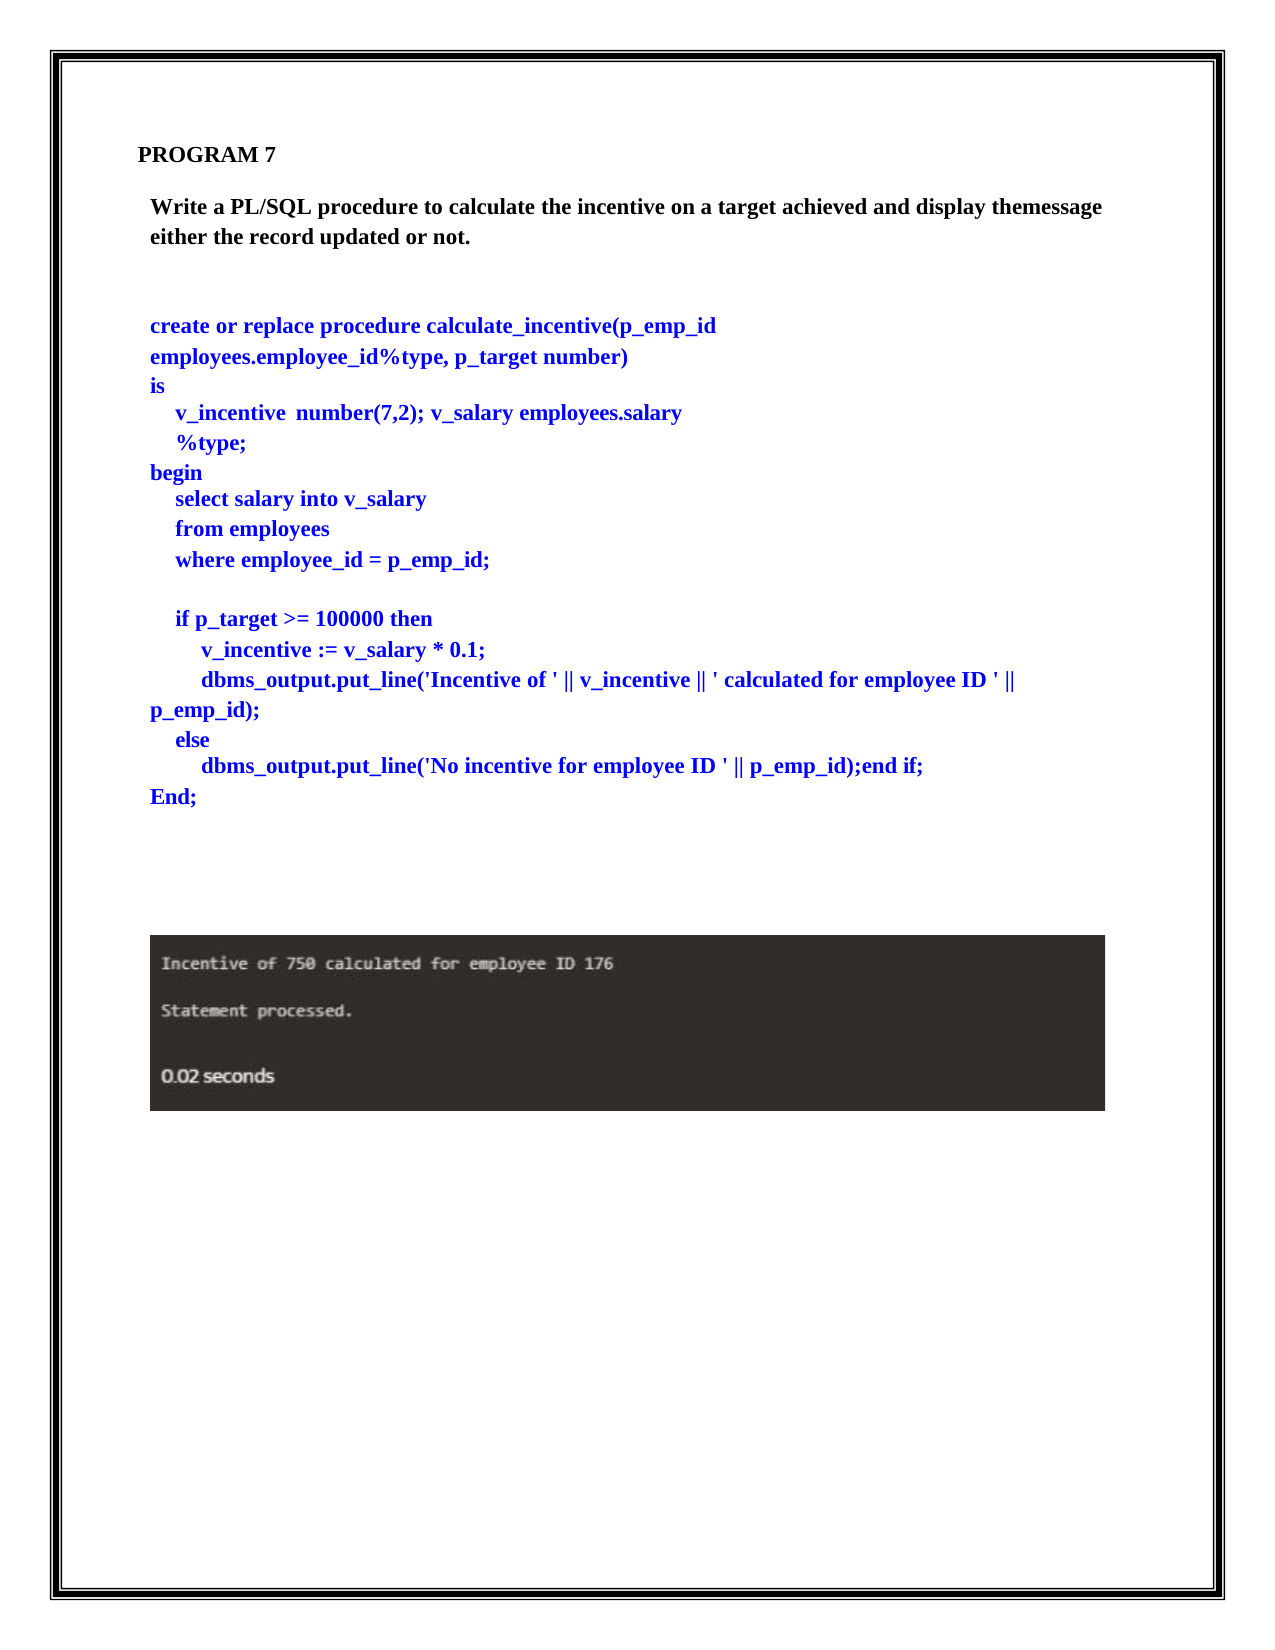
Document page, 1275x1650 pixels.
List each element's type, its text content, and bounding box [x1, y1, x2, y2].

text else [175, 726, 1208, 753]
text begin [150, 459, 1208, 485]
text Write a PL/SQL procedure to calculate the incentive on a target achieved and display themessage either the record updated or not. [150, 193, 1118, 249]
text is [150, 373, 1208, 399]
text where employee_id = p_emp_id; [175, 546, 1208, 572]
text dbms_output.put_line('No incentive for employee ID ' || p_emp_id);end if; [201, 753, 1208, 779]
text End; [150, 783, 1208, 809]
text v_incentive number(7,2); v_salary employees.salary%type; [175, 399, 727, 456]
text select salary into v_salary from employees [175, 485, 468, 542]
picture [150, 935, 1106, 1111]
text if p_target >= 100000 then v_incentive := v_salary * 0.1; [175, 606, 503, 662]
text create or replace procedure calculate_incentive(p_emp_id employees.employee_id%type, p_target number) [150, 313, 727, 369]
text dbms_output.put_line('Incentive of ' || v_incentive || ' calculated for employee ID ' || p_emp_id); [150, 666, 1118, 723]
